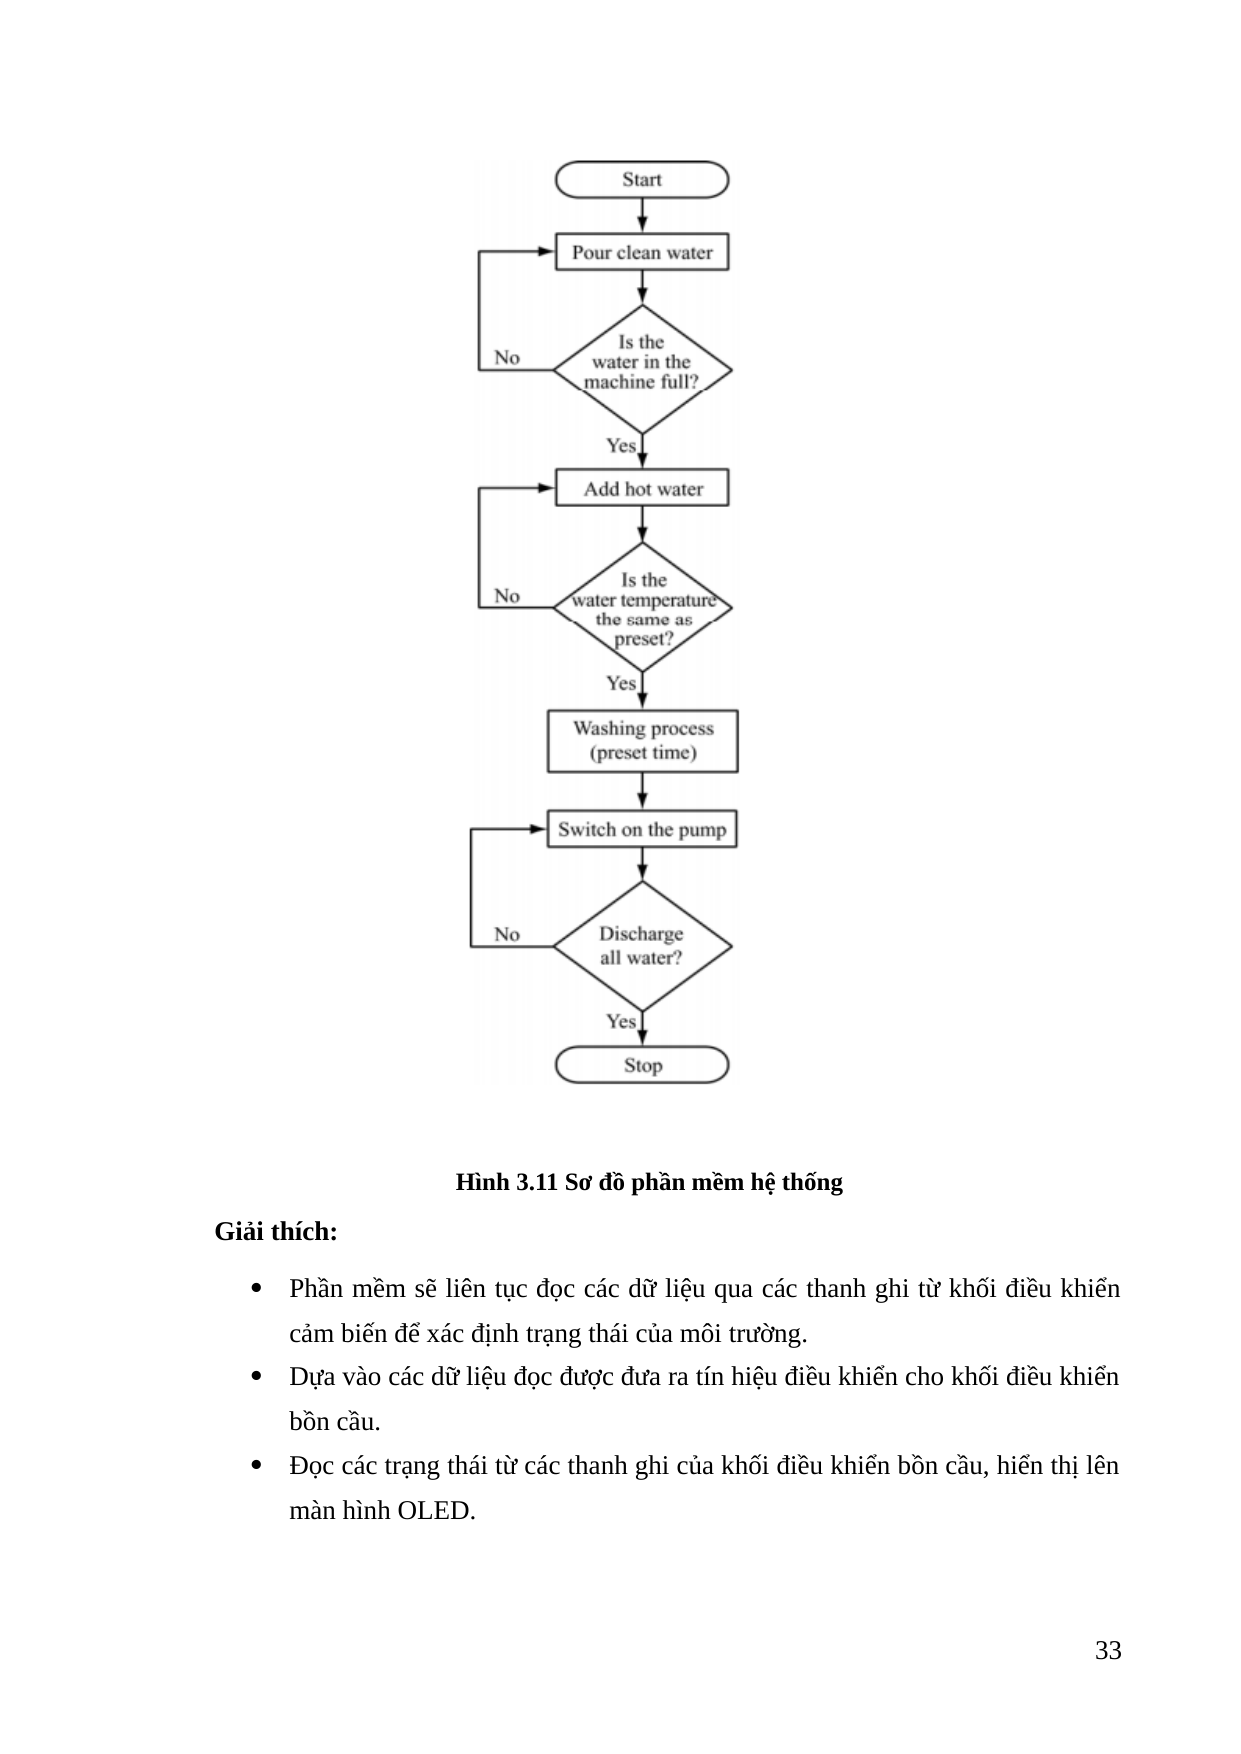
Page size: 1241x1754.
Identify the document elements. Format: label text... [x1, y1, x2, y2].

list Phần mềm sẽ liên tục đọc các dữ liệu qua các thanh ghi từ khối điều khiển cảm biến để xác định trạng thái của môi trường. [252, 1268, 1122, 1351]
list Dựa vào các dữ liệu đọc được đưa ra tín hiệu điều khiển cho khối điều khiển bồn cầu. [252, 1357, 1122, 1440]
text Giải thích: [177, 1212, 1122, 1250]
list Đọc các trạng thái từ các thanh ghi của khối điều khiển bồn cầu, hiển thị lên màn hình OLED. [252, 1446, 1122, 1528]
picture [356, 131, 980, 1114]
